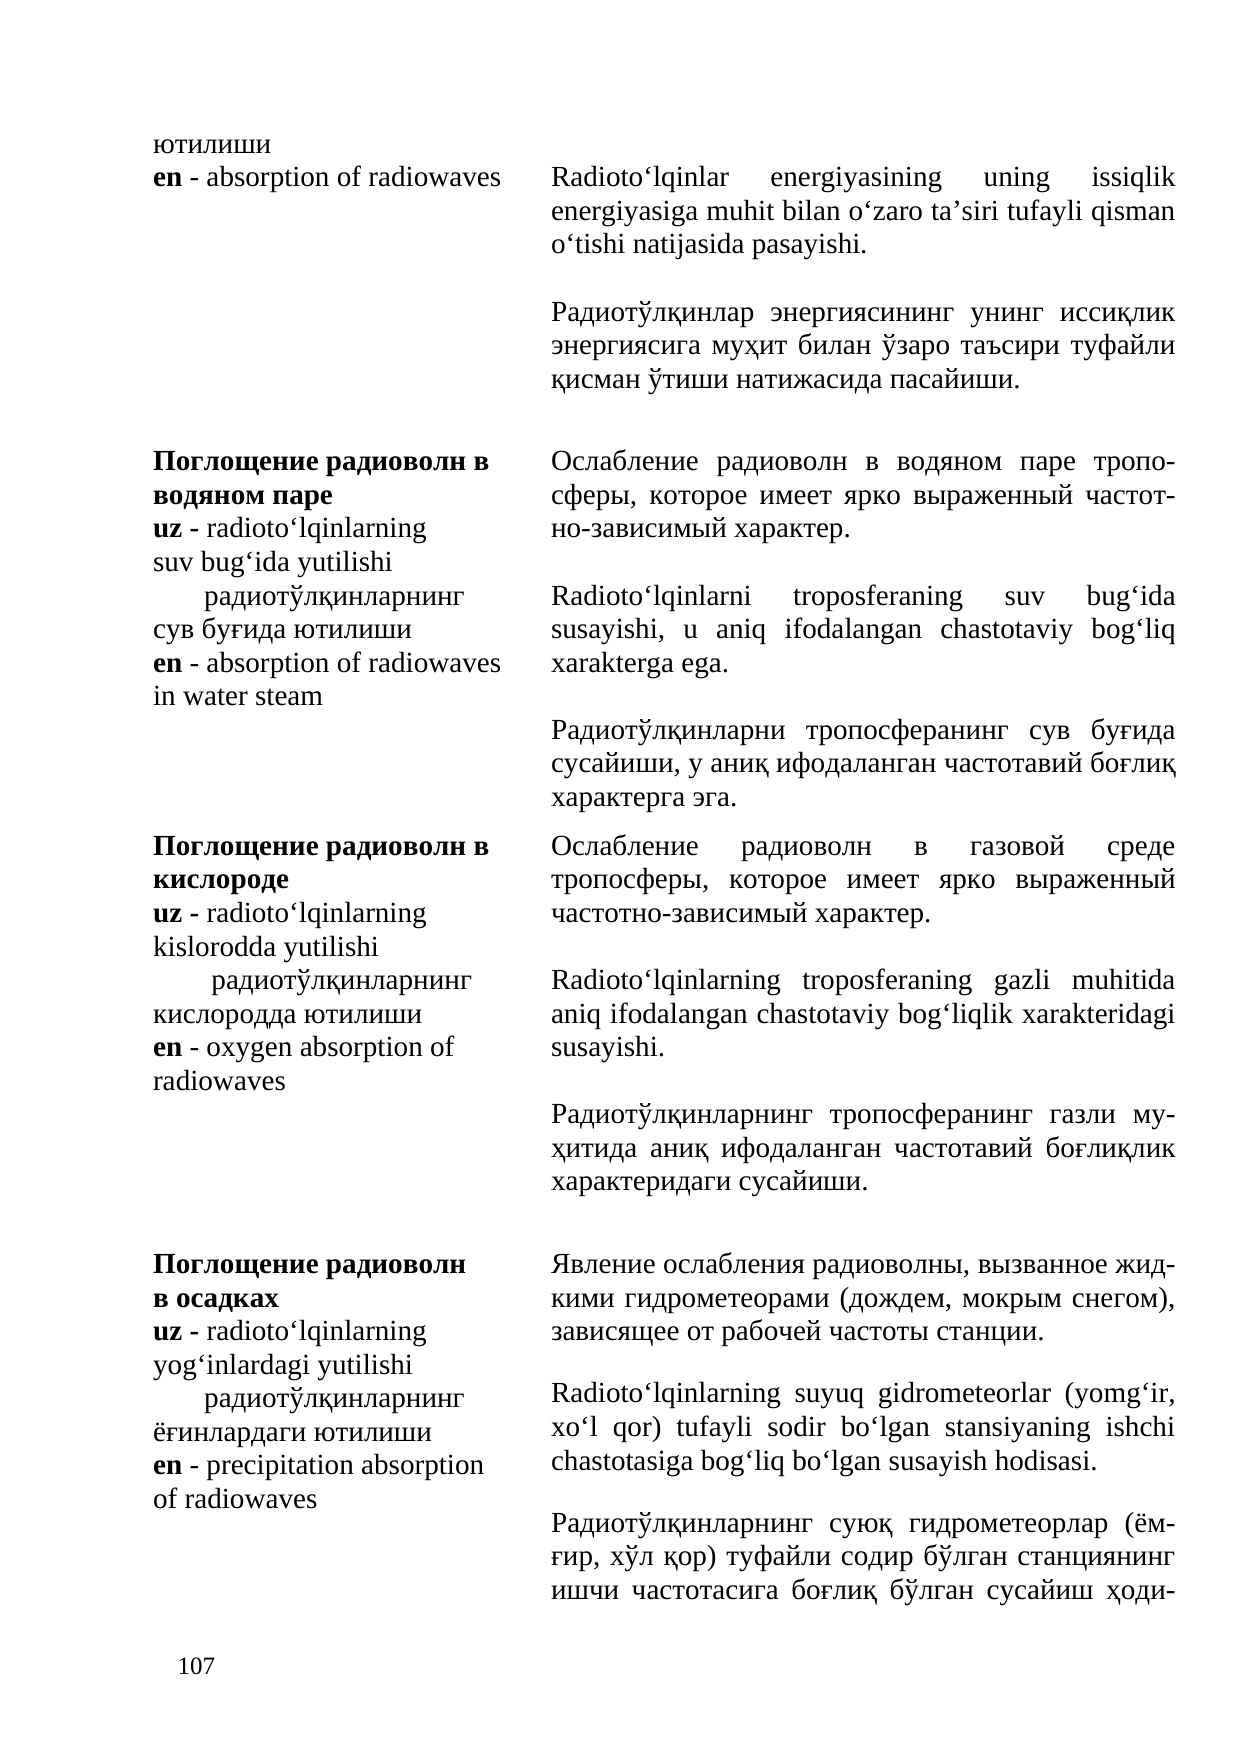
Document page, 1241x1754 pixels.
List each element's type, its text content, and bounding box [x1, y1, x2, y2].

table_cell Поглощение радиоволн uz - radioto‘lqinlarning yutilishi радиотўлқинларнинг ютилиши en - absorption of radiowaves [145, 118, 543, 436]
table_cell Поглощение радиоволн в кислороде uz - radioto‘lqinlarning kislorodda yutilishi радиотўлқинларнинг кислородда ютилиши en - oxygen absorption of radiowaves [145, 820, 543, 1238]
table_cell Ослабление радиоволн в водяном паре тропо-сферы, которое имеет ярко выраженный частот-но-зависимый характер. Radioto‘lqinlarni troposferaning suv bug‘ida susayishi, u aniq ifodalangan chastotaviy bog‘liq xarakterga ega. Радиотўлқинларни тропосферанинг сув буғида сусайиши, у аниқ ифодаланган частотавий боғлиқ характерга эга. [543, 436, 1184, 820]
table_cell Ослабление радиоволн в газовой среде тропосферы, которое имеет ярко выраженный частотно-зависимый характер. Radioto‘lqinlarning troposferaning gazli muhitida aniq ifodalangan chastotaviy bog‘liqlik xarakteridagi susayishi. Радиотўлқинларнинг тропосферанинг газли му-ҳитида аниқ ифодаланган частотавий боғлиқлик характеридаги сусайиши. [543, 820, 1184, 1238]
table_cell Поглощение радиоволн в водяном паре uz - radioto‘lqinlarning suv bug‘ida yutilishi радиотўлқинларнинг сув буғида ютилиши en - absorption of radiowaves in water steam [145, 436, 543, 820]
